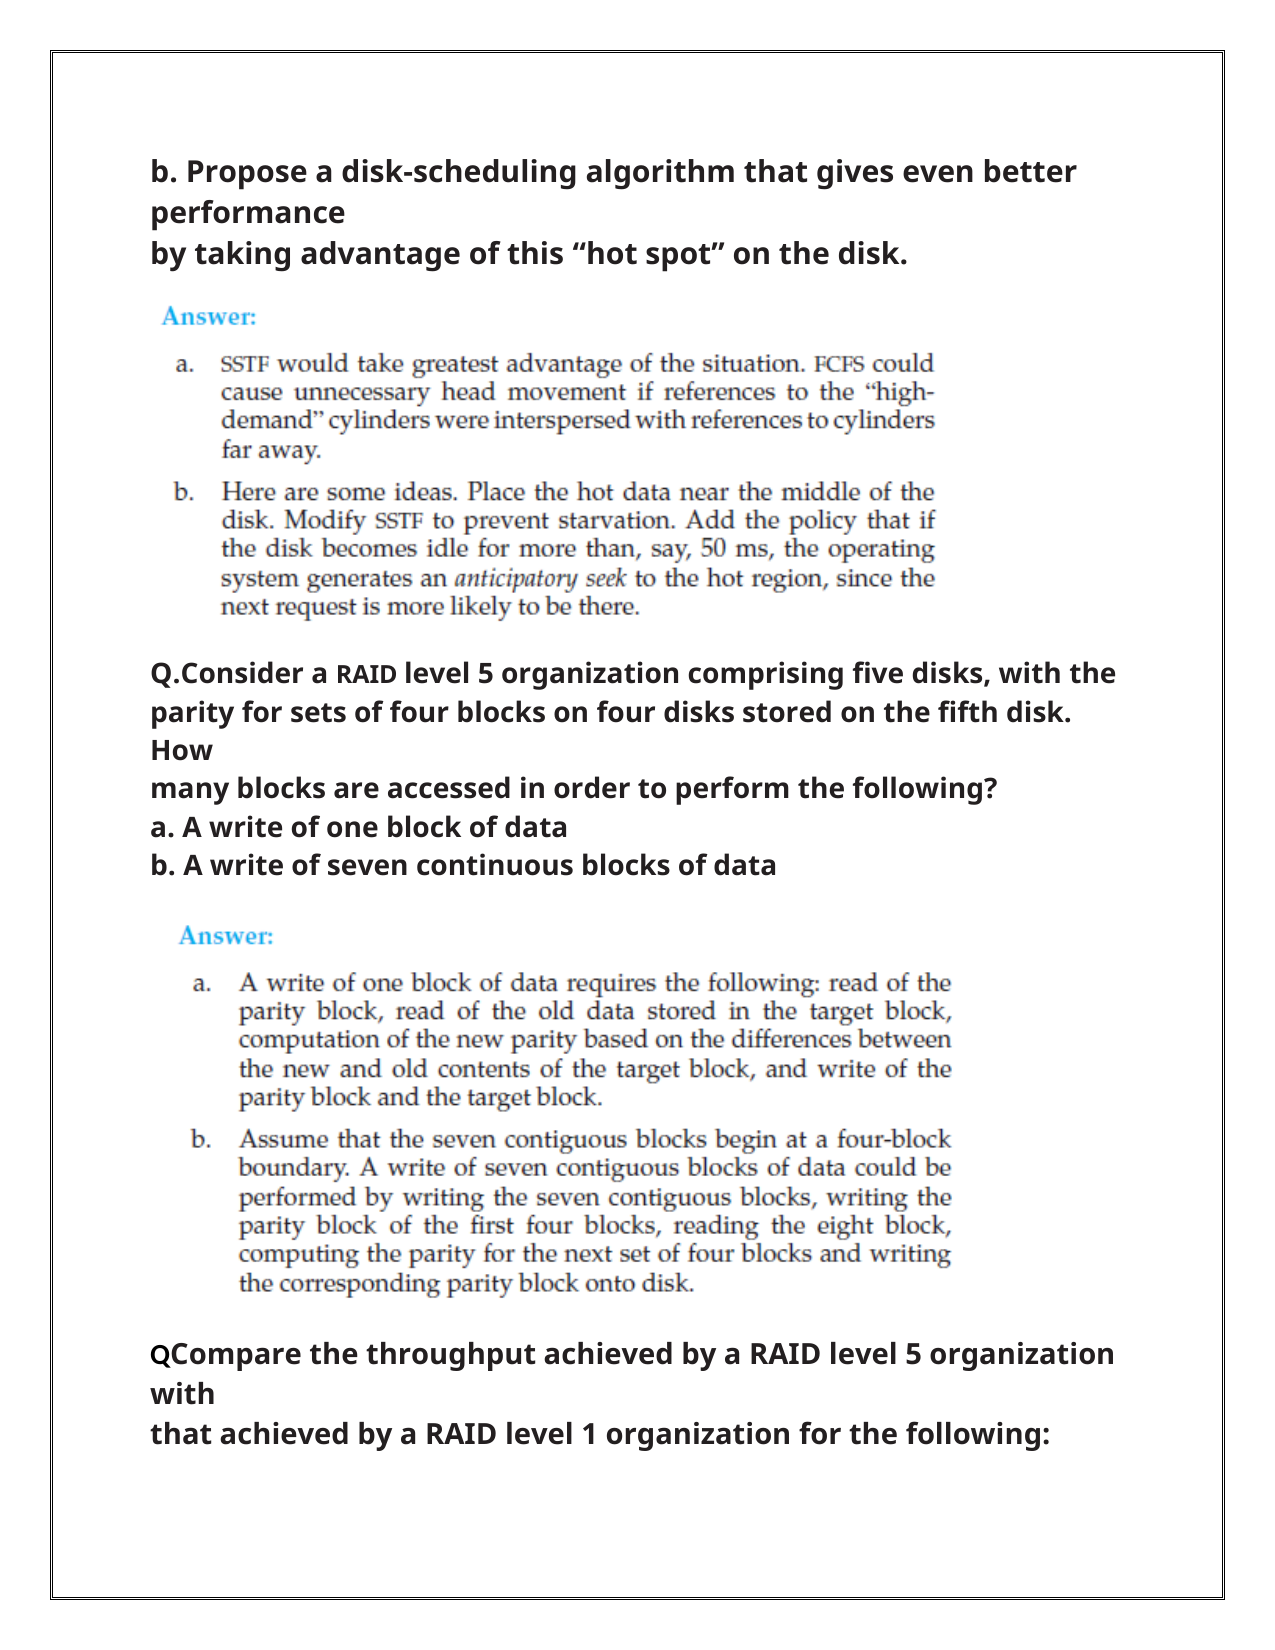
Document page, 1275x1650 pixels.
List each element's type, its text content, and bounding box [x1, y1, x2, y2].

text a. A write of one block of data [150, 807, 1125, 845]
text b. Propose a disk-scheduling algorithm that gives even better performance [150, 150, 1125, 232]
text Q.Consider a RAID level 5 organization comprising five disks, with the [150, 653, 1125, 692]
text by taking advantage of this “hot spot” on the disk. [150, 232, 1125, 273]
picture [150, 300, 1025, 629]
text many blocks are accessed in order to perform the following? [150, 768, 1125, 807]
picture [150, 910, 1063, 1309]
text parity for sets of four blocks on four disks stored on the fifth disk. How [150, 692, 1125, 768]
text QCompare the throughput achieved by a RAID level 5 organization with [150, 1333, 1125, 1413]
text b. A write of seven continuous blocks of data [150, 845, 1125, 883]
text that achieved by a RAID level 1 organization for the following: [150, 1413, 1125, 1453]
